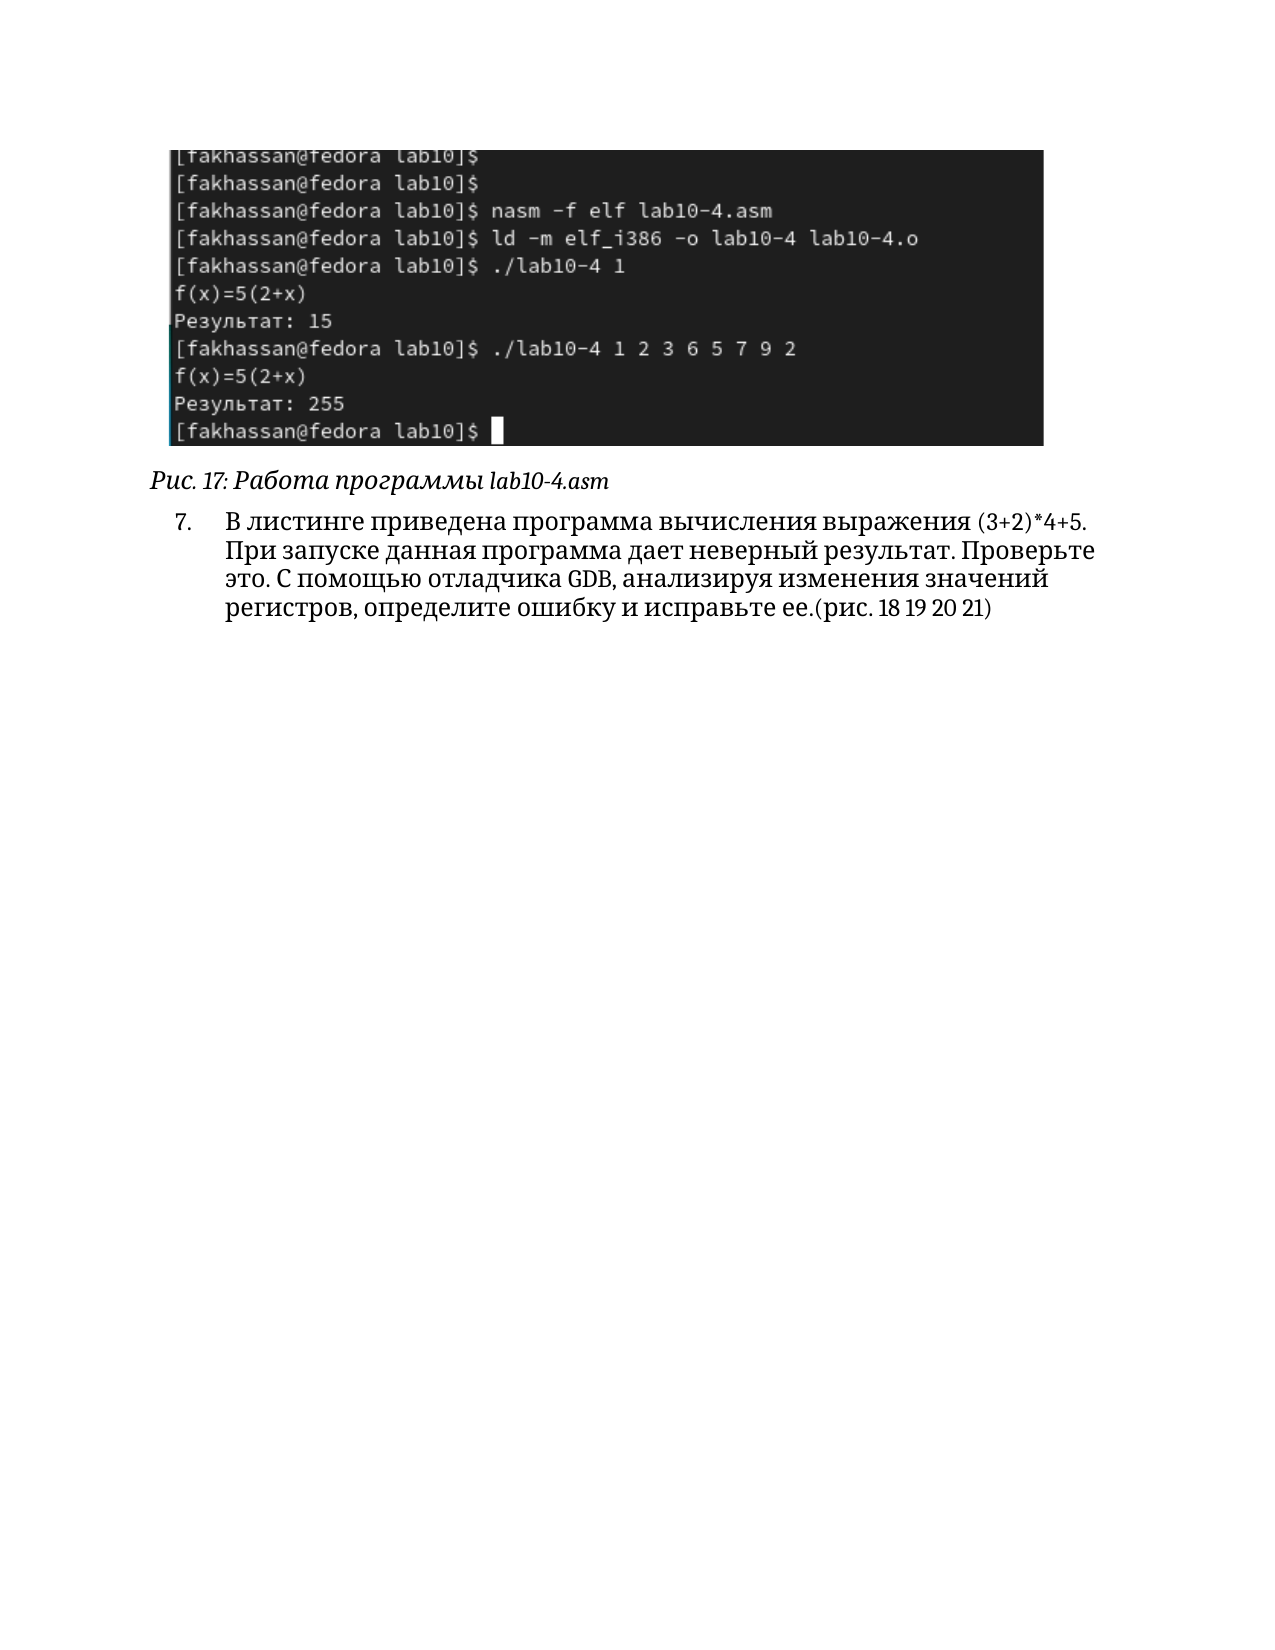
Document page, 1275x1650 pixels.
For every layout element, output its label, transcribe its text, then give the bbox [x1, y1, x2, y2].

text Рис. 17: Работа программы lab10-4.asm [150, 467, 1125, 495]
picture [168, 150, 1044, 446]
list В листинге приведена программа вычисления выражения (3+2)*4+5. При запуске данная программа дает неверный результат. Проверьте это. С помощью отладчика GDB, анализируя изменения значений регистров, определите ошибку и исправьте ее.(рис. 18 19 20 21) [175, 508, 1125, 623]
